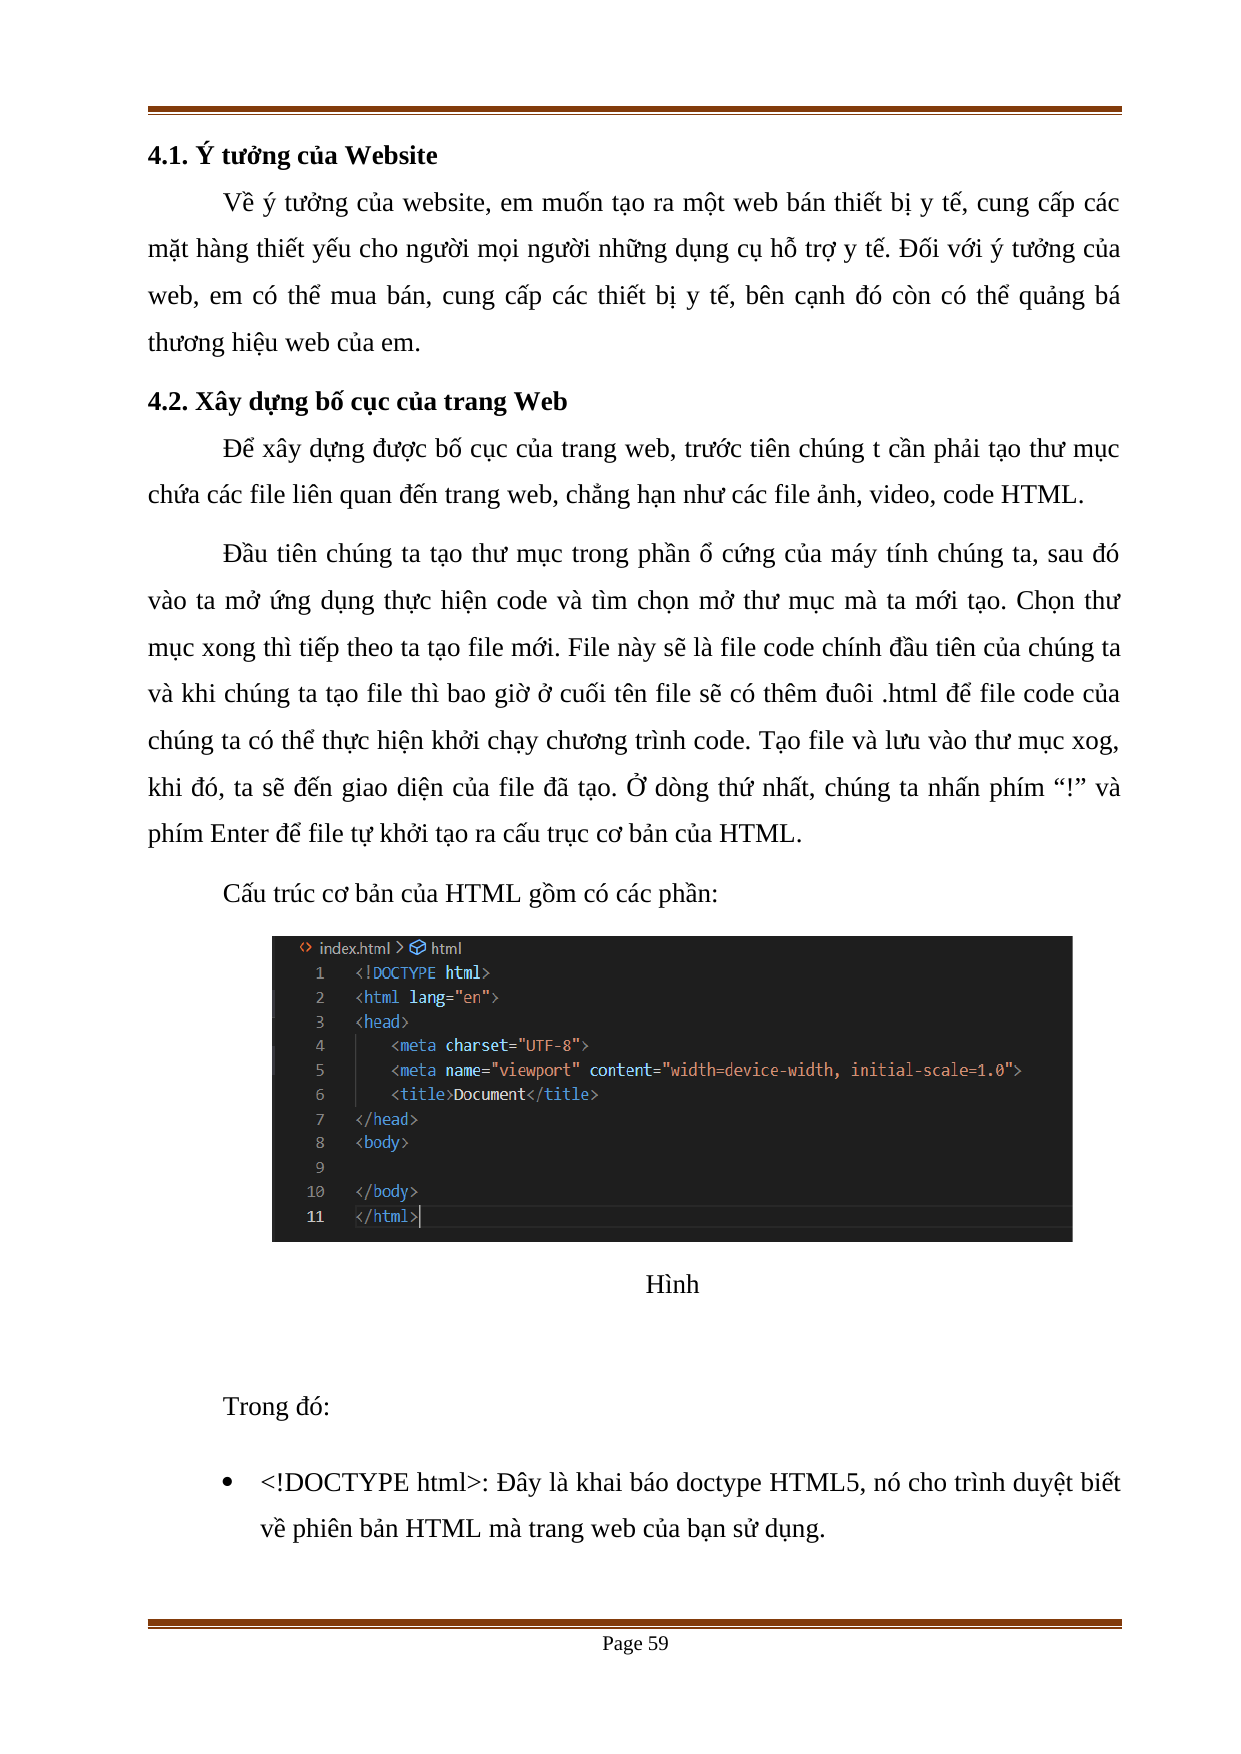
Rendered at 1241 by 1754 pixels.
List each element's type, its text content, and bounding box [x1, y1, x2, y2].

text Để xây dựng được bố cục của trang web, trước tiên chúng t cần phải tạo thư mục chứa các file liên quan đến trang web, chẳng hạn như các file ảnh, video, code HTML. [148, 432, 1122, 509]
text Đầu tiên chúng ta tạo thư mục trong phần ổ cứng của máy tính chúng ta, sau đó vào ta mở ứng dụng thực hiện code và tìm chọn mở thư mục mà ta mới tạo. Chọn thư mục xong thì tiếp theo ta tạo file mới. File này sẽ là file code chính đầu tiên của chúng ta và khi chúng ta tạo file thì bao giờ ở cuối tên file sẽ có thêm đuôi .html để file code của chúng ta có thể thực hiện khởi chạy chương trình code. Tạo file và lưu vào thư mục xog, khi đó, ta sẽ đến giao diện của file đã tạo. Ở dòng thứ nhất, chúng ta nhấn phím “!” và phím Enter để file tự khởi tạo ra cấu trục cơ bản của HTML. [148, 538, 1122, 849]
text Về ý tưởng của website, em muốn tạo ra một web bán thiết bị y tế, cung cấp các mặt hàng thiết yếu cho người mọi người những dụng cụ hỗ trợ y tế. Đối với ý tưởng của web, em có thể mua bán, cung cấp các thiết bị y tế, bên cạnh đó còn có thể quảng bá thương hiệu web của em. [148, 186, 1122, 357]
text Cấu trúc cơ bản của HTML gồm có các phần: [148, 877, 1122, 908]
text Trong đó: [148, 1390, 1122, 1421]
subtitle 4.2. Xây dựng bố cục của trang Web [148, 385, 1122, 416]
list <!DOCTYPE html>: Đây là khai báo doctype HTML5, nó cho trình duyệt biết về phiên bản HTML mà trang web của bạn sử dụng. [223, 1466, 1122, 1544]
picture [272, 936, 1073, 1242]
text Hình [148, 1268, 1122, 1299]
subtitle 4.1. Ý tưởng của Website [148, 139, 1122, 170]
